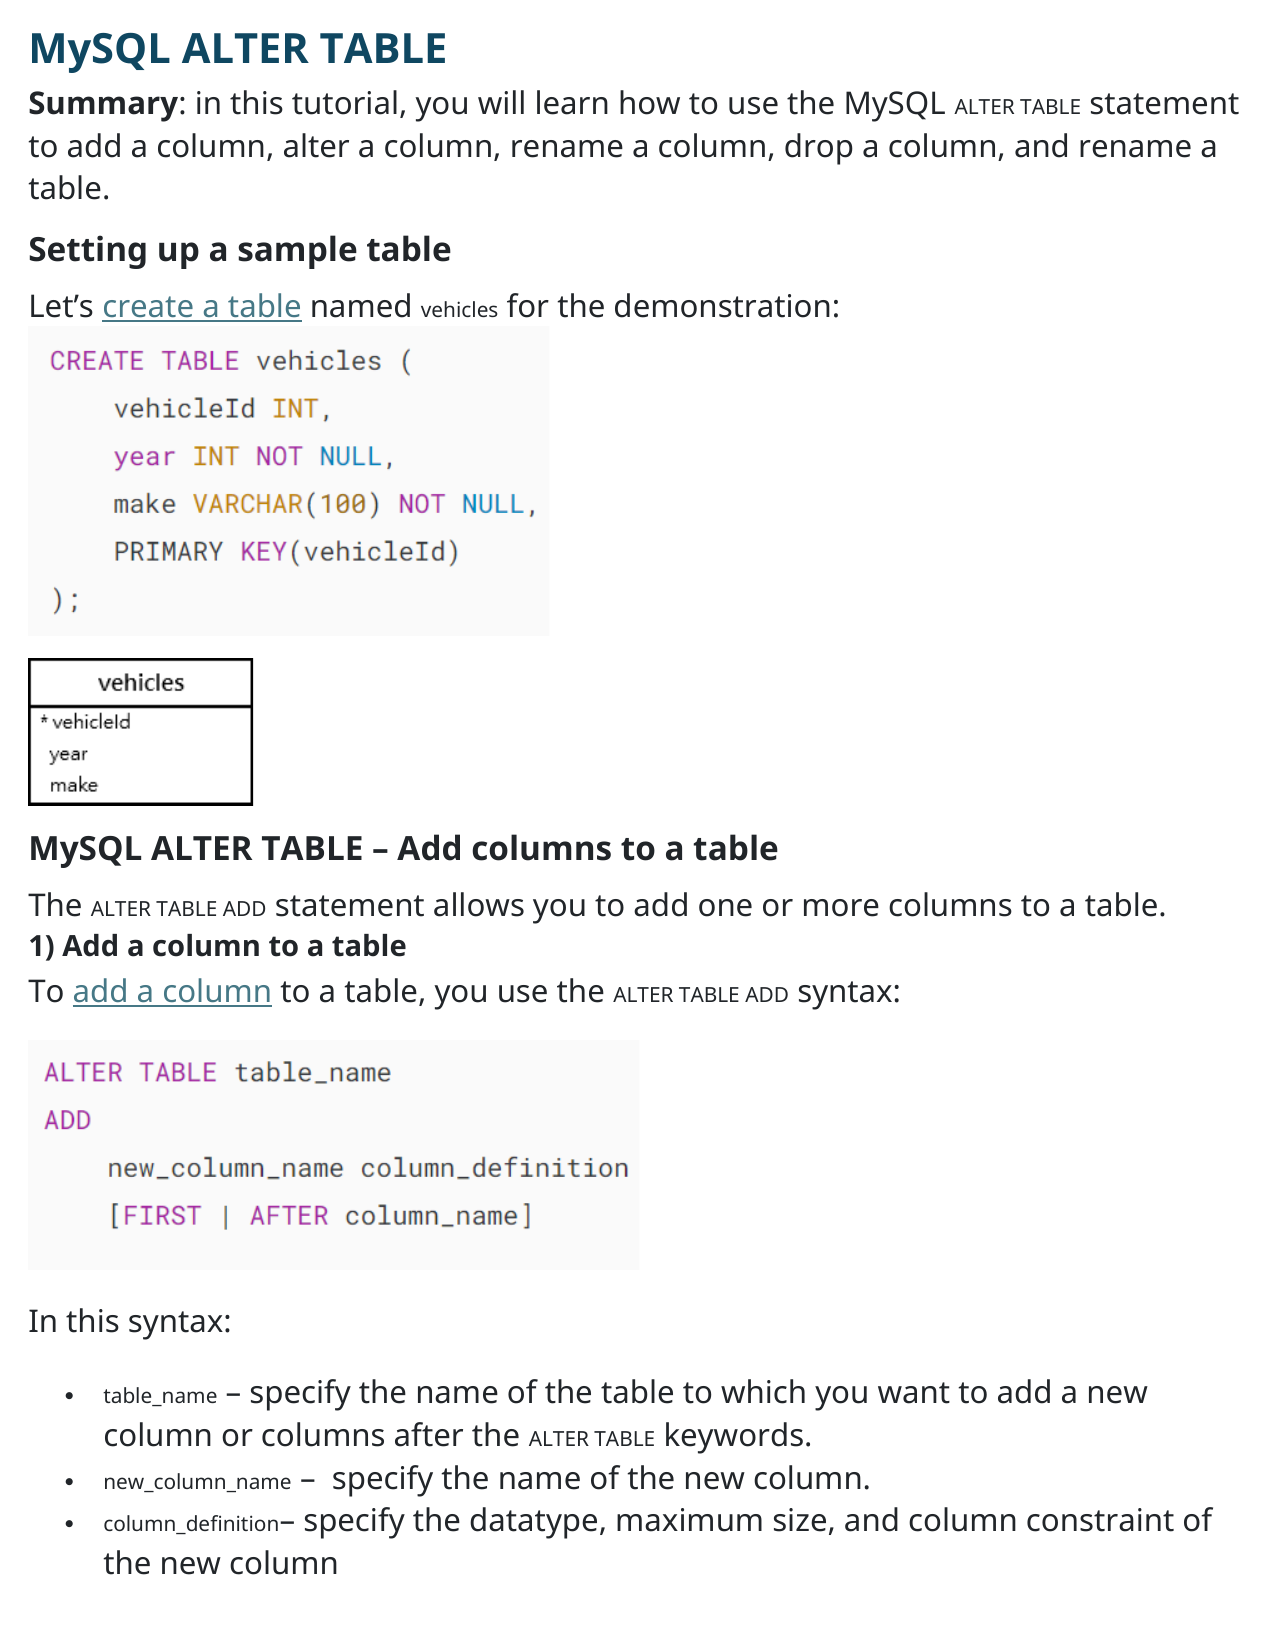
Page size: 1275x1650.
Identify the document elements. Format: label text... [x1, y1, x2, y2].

text Let’s create a table named vehicles for the demonstration: [28, 284, 1247, 326]
text To add a column to a table, you use the ALTER TABLE ADD syntax: [28, 969, 1247, 1012]
picture [28, 1040, 640, 1270]
picture [28, 326, 550, 636]
subtitle MySQL ALTER TABLE [28, 19, 1247, 76]
list new_column_name – specify the name of the new column. [66, 1456, 1247, 1498]
list table_name – specify the name of the table to which you want to add a new column or columns after the ALTER TABLE keywords. [66, 1371, 1247, 1456]
text In this syntax: [28, 1299, 1247, 1341]
list column_definition– specify the datatype, maximum size, and column constraint of the new column [66, 1498, 1247, 1583]
subtitle 1) Add a column to a table [28, 925, 1247, 965]
subtitle Setting up a sample table [28, 226, 1247, 271]
text Summary: in this tutorial, you will learn how to use the MySQL ALTER TABLE statement to add a column, alter a column, rename a column, drop a column, and rename a table. [28, 81, 1247, 209]
picture [28, 658, 254, 806]
subtitle MySQL ALTER TABLE – Add columns to a table [28, 824, 1247, 870]
text The ALTER TABLE ADD statement allows you to add one or more columns to a table. [28, 883, 1247, 925]
